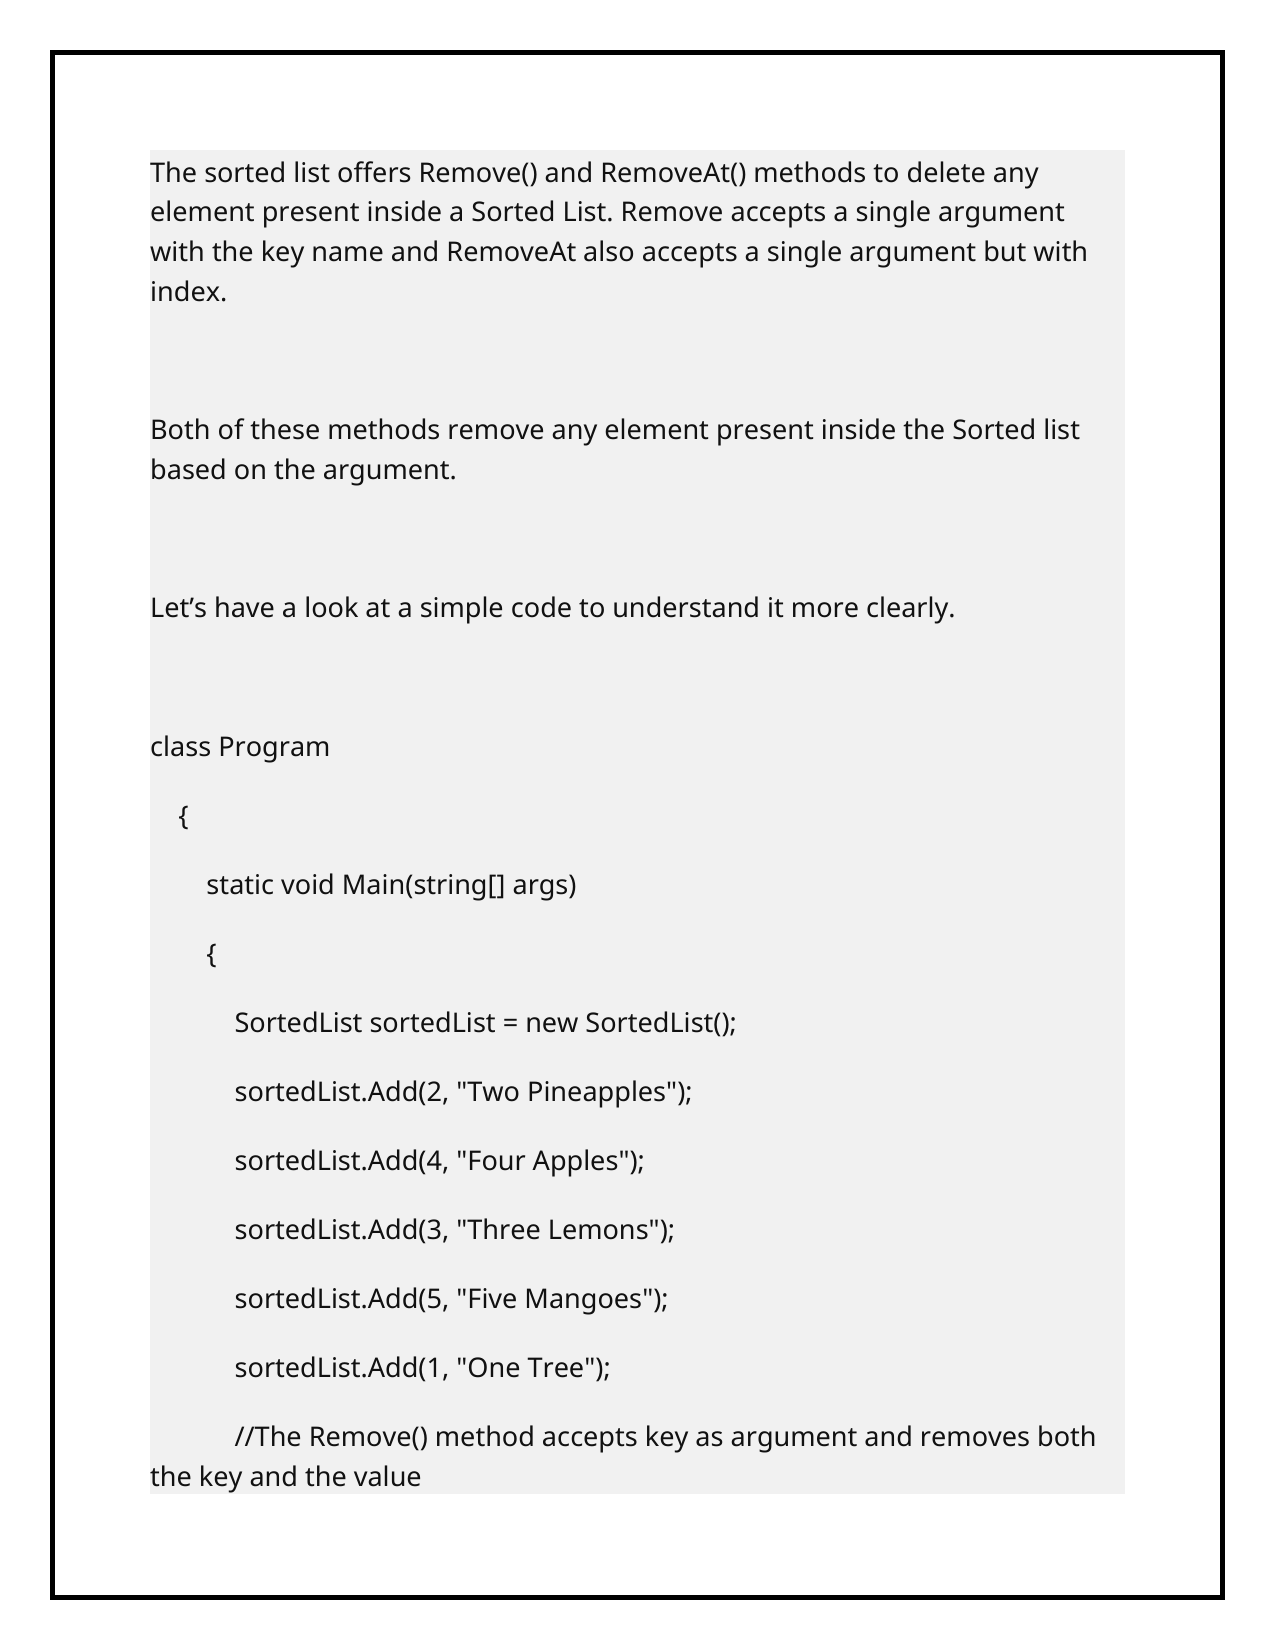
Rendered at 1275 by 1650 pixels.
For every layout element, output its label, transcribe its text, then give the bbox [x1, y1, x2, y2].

text sortedList.Add(5, "Five Mangoes"); [150, 1276, 1125, 1316]
text sortedList.Add(1, "One Tree"); [150, 1346, 1125, 1385]
text { [150, 931, 1125, 971]
text sortedList.Add(3, "Three Lemons"); [150, 1207, 1125, 1247]
text { [150, 793, 1125, 833]
text Both of these methods remove any element present inside the Sorted list based on the argument. [150, 408, 1125, 488]
text The sorted list offers Remove() and RemoveAt() methods to delete any element present inside a Sorted List. Remove accepts a single argument with the key name and RemoveAt also accepts a single argument but with index. [150, 150, 1125, 309]
text static void Main(string[] args) [150, 862, 1125, 902]
text sortedList.Add(2, "Two Pineapples"); [150, 1069, 1125, 1109]
text SortedList sortedList = new SortedList(); [150, 1000, 1125, 1040]
text class Program [150, 724, 1125, 764]
text sortedList.Add(4, "Four Apples"); [150, 1138, 1125, 1178]
text //The Remove() method accepts key as argument and removes both the key and the value [150, 1414, 1125, 1494]
text Let’s have a look at a simple code to understand it more clearly. [150, 586, 1125, 626]
